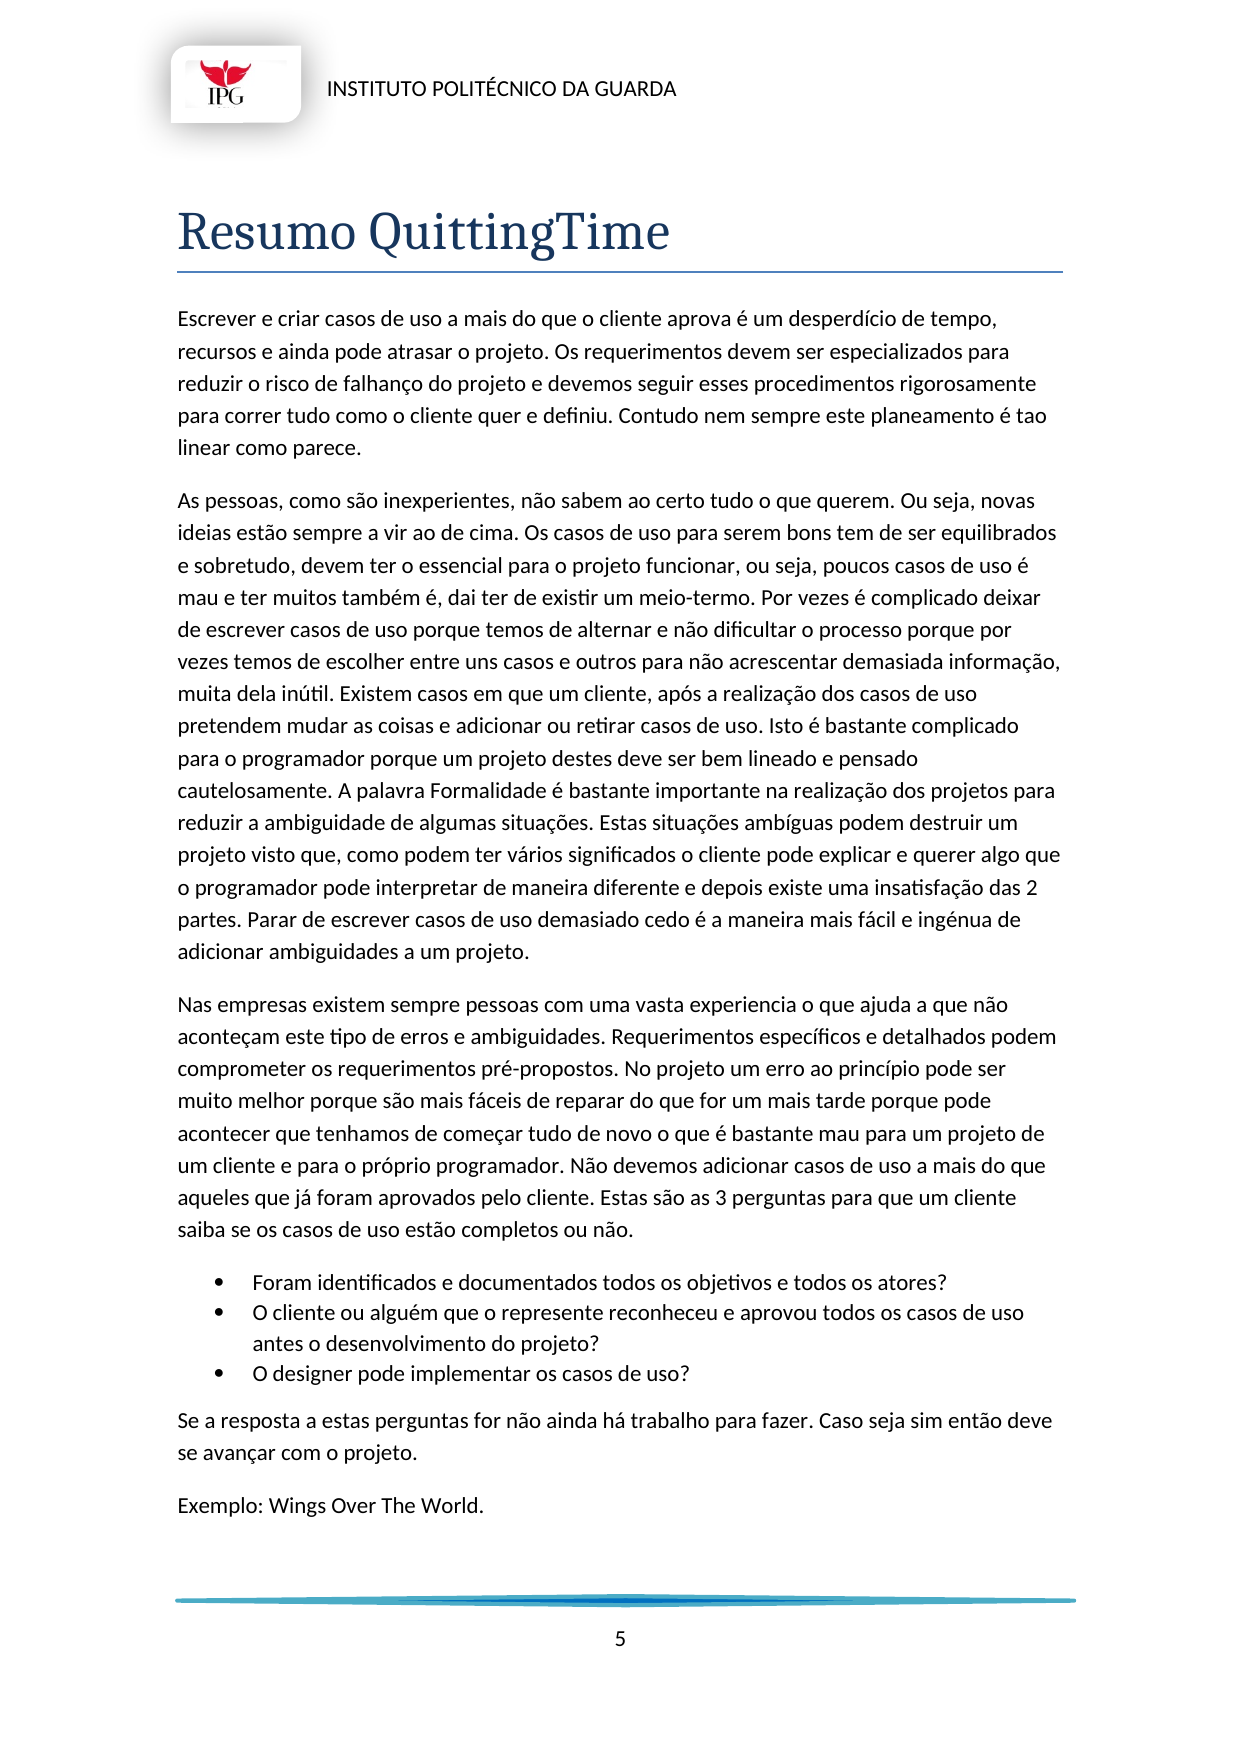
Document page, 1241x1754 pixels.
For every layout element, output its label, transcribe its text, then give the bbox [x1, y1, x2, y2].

list Foram identificados e documentados todos os objetivos e todos os atores? [215, 1268, 1063, 1296]
text As pessoas, como são inexperientes, não sabem ao certo tudo o que querem. Ou seja, novas ideias estão sempre a vir ao de cima. Os casos de uso para serem bons tem de ser equilibrados e sobretudo, devem ter o essencial para o projeto funcionar, ou seja, poucos casos de uso é mau e ter muitos também é, dai ter de existir um meio-termo. Por vezes é complicado deixar de escrever casos de uso porque temos de alternar e não dificultar o processo porque por vezes temos de escolher entre uns casos e outros para não acrescentar demasiada informação, muita dela inútil. Existem casos em que um cliente, após a realização dos casos de uso pretendem mudar as coisas e adicionar ou retirar casos de uso. Isto é bastante complicado para o programador porque um projeto destes deve ser bem lineado e pensado cautelosamente. A palavra Formalidade é bastante importante na realização dos projetos para reduzir a ambiguidade de algumas situações. Estas situações ambíguas podem destruir um projeto visto que, como podem ter vários significados o cliente pode explicar e querer algo que o programador pode interpretar de maneira diferente e depois existe uma insatisfação das 2 partes. Parar de escrever casos de uso demasiado cedo é a maneira mais fácil e ingénua de adicionar ambiguidades a um projeto. [177, 486, 1063, 965]
text Exemplo: Wings Over The World. [177, 1491, 1063, 1519]
text Se a resposta a estas perguntas for não ainda há trabalho para fazer. Caso seja sim então deve se avançar com o projeto. [177, 1406, 1063, 1466]
list O cliente ou alguém que o represente reconheceu e aprovou todos os casos de uso antes o desenvolvimento do projeto? [215, 1298, 1063, 1357]
title Resumo QuittingTime [177, 201, 1063, 271]
list O designer pode implementar os casos de uso? [215, 1359, 1063, 1387]
picture [186, 61, 286, 108]
text Nas empresas existem sempre pessoas com uma vasta experiencia o que ajuda a que não aconteçam este tipo de erros e ambiguidades. Requerimentos específicos e detalhados podem comprometer os requerimentos pré-propostos. No projeto um erro ao princípio pode ser muito melhor porque são mais fáceis de reparar do que for um mais tarde porque pode acontecer que tenhamos de começar tudo de novo o que é bastante mau para um projeto de um cliente e para o próprio programador. Não devemos adicionar casos de uso a mais do que aqueles que já foram aprovados pelo cliente. Estas são as 3 perguntas para que um cliente saiba se os casos de uso estão completos ou não. [177, 990, 1063, 1243]
text Escrever e criar casos de uso a mais do que o cliente aprova é um desperdício de tempo, recursos e ainda pode atrasar o projeto. Os requerimentos devem ser especializados para reduzir o risco de falhanço do projeto e devemos seguir esses procedimentos rigorosamente para correr tudo como o cliente quer e definiu. Contudo nem sempre este planeamento é tao linear como parece. [177, 304, 1063, 461]
